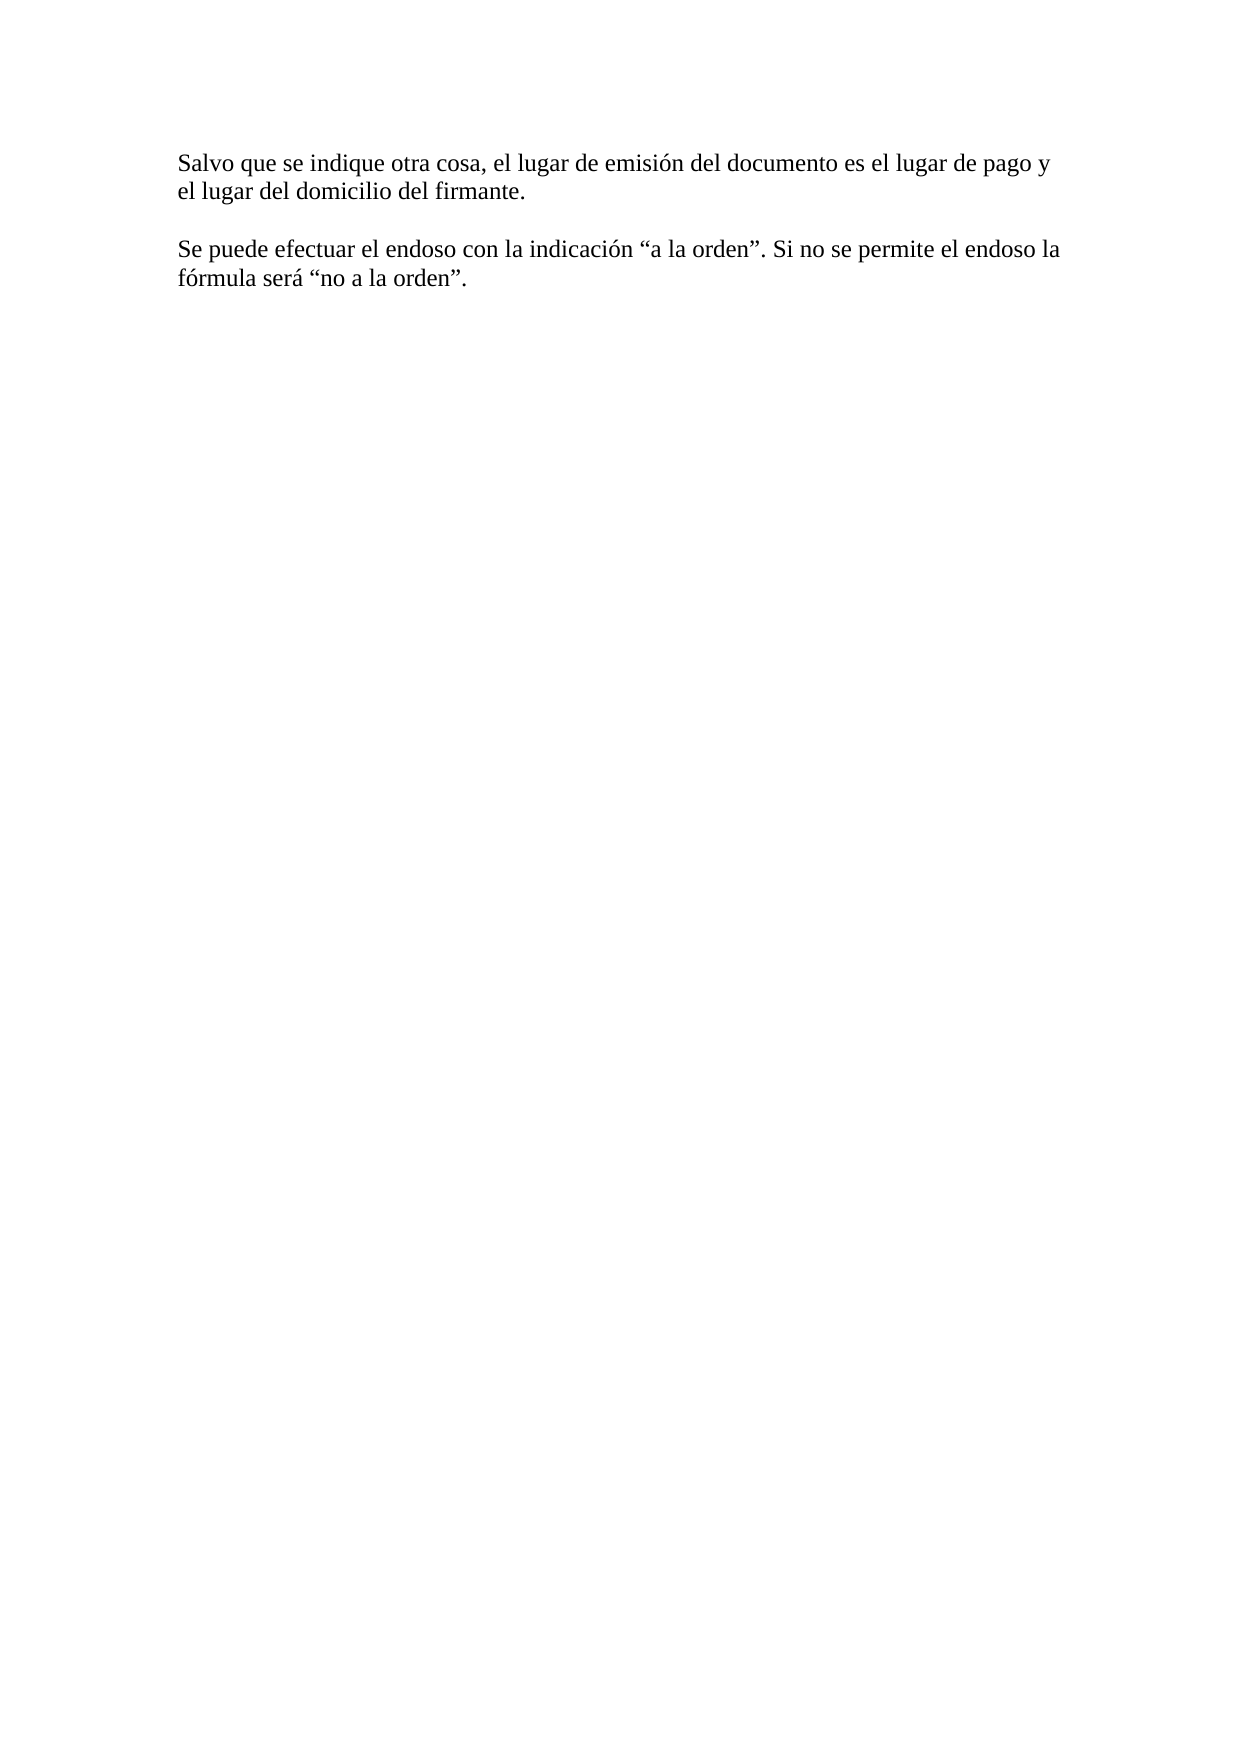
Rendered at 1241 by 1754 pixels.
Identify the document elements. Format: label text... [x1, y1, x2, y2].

text Se puede efectuar el endoso con la indicación “a la orden”. Si no se permite el endoso la fórmula será “no a la orden”. [177, 234, 1063, 292]
text Salvo que se indique otra cosa, el lugar de emisión del documento es el lugar de pago y el lugar del domicilio del firmante. [177, 148, 1063, 205]
